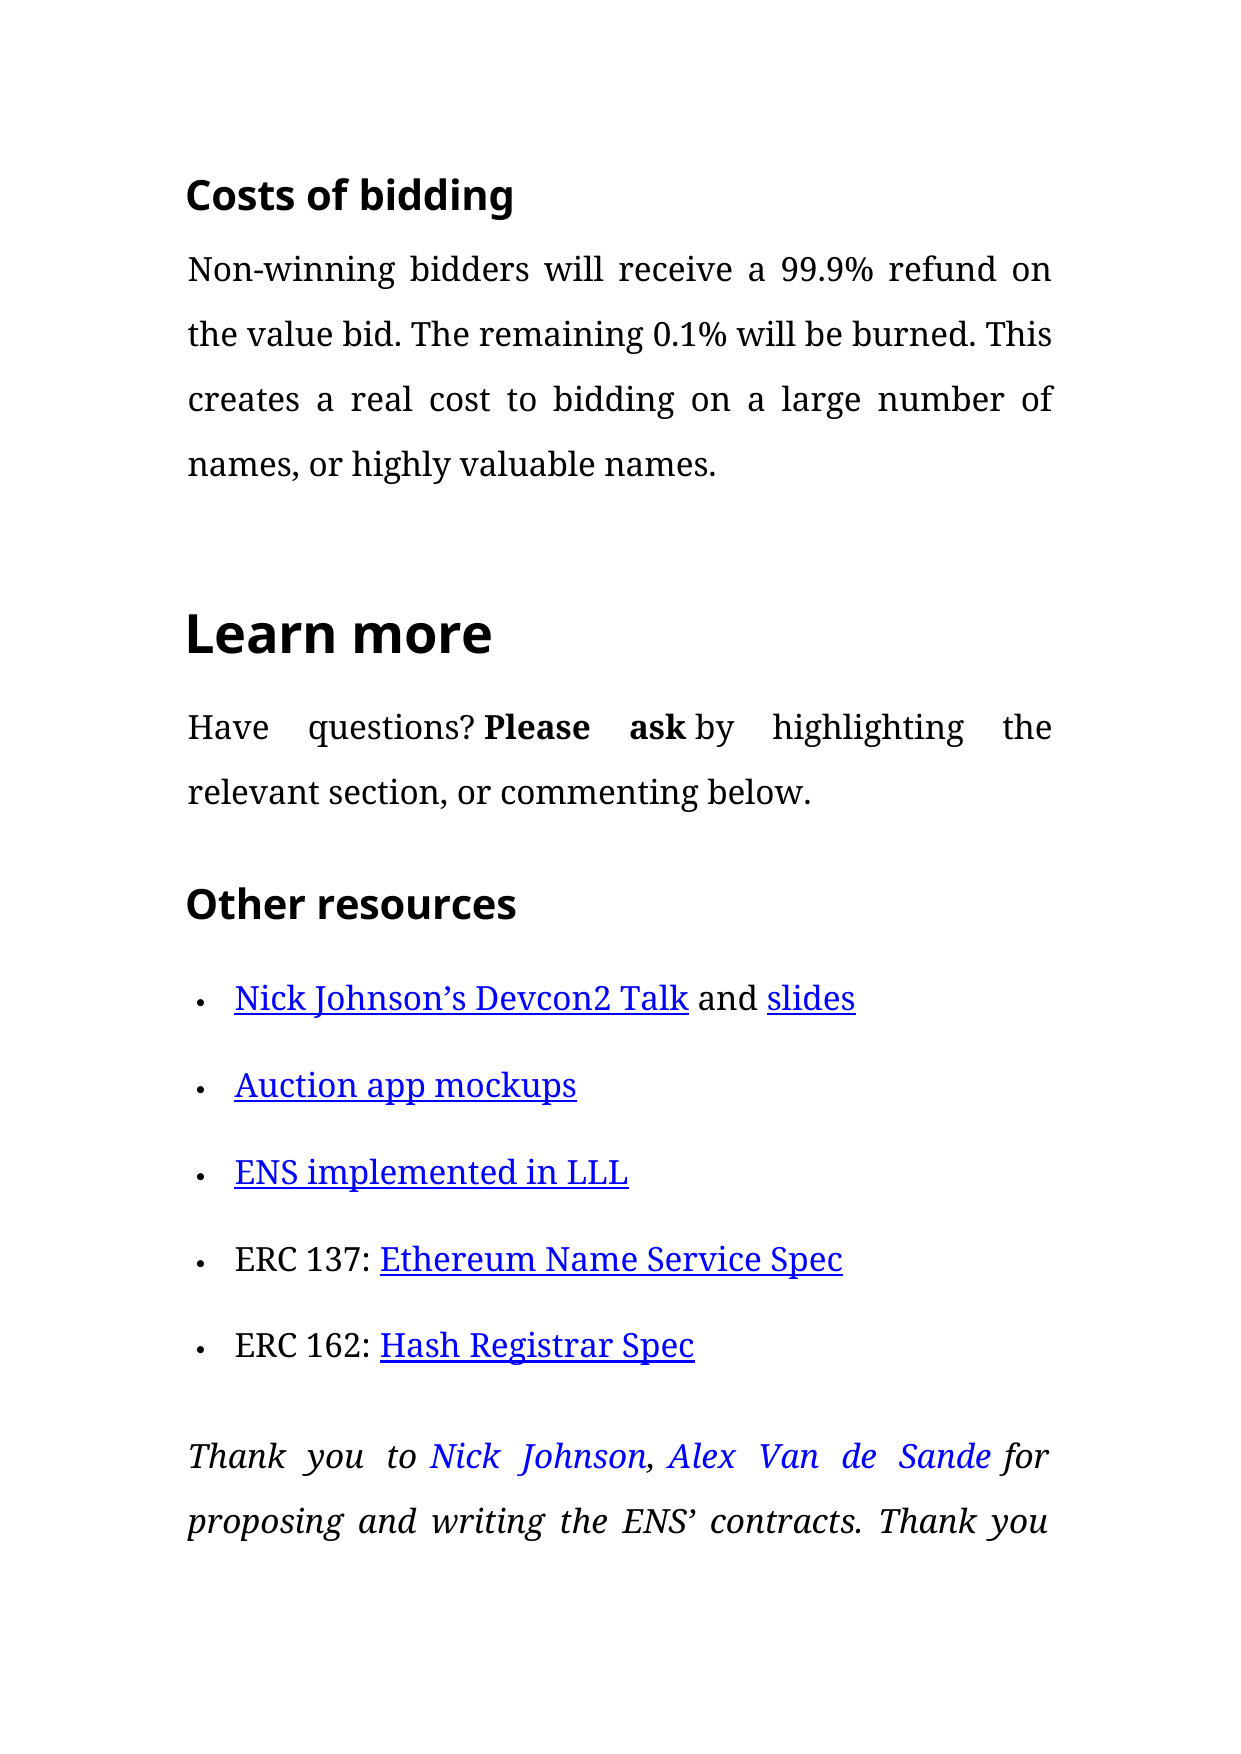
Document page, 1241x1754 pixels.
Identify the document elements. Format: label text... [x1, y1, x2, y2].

text Learn more [184, 584, 1053, 681]
text Have questions? Please ask by highlighting the relevant section, or commenting below. [187, 694, 1053, 824]
list ERC 162: Hash Registrar Spec [197, 1312, 1053, 1377]
text Costs of bidding [185, 162, 1053, 227]
list Nick Johnson’s Devcon2 Talk and slides [197, 965, 1053, 1030]
text Other resources [185, 871, 1053, 936]
list ERC 137: Ethereum Name Service Spec [197, 1226, 1053, 1291]
text Non-winning bidders will receive a 99.9% refund on the value bid. The remaining 0.1% will be burned. This creates a real cost to bidding on a large number of names, or highly valuable names. [187, 236, 1053, 496]
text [187, 1423, 1053, 1553]
list ENS implemented in LLL [197, 1139, 1053, 1204]
list Auction app mockups [197, 1052, 1053, 1117]
